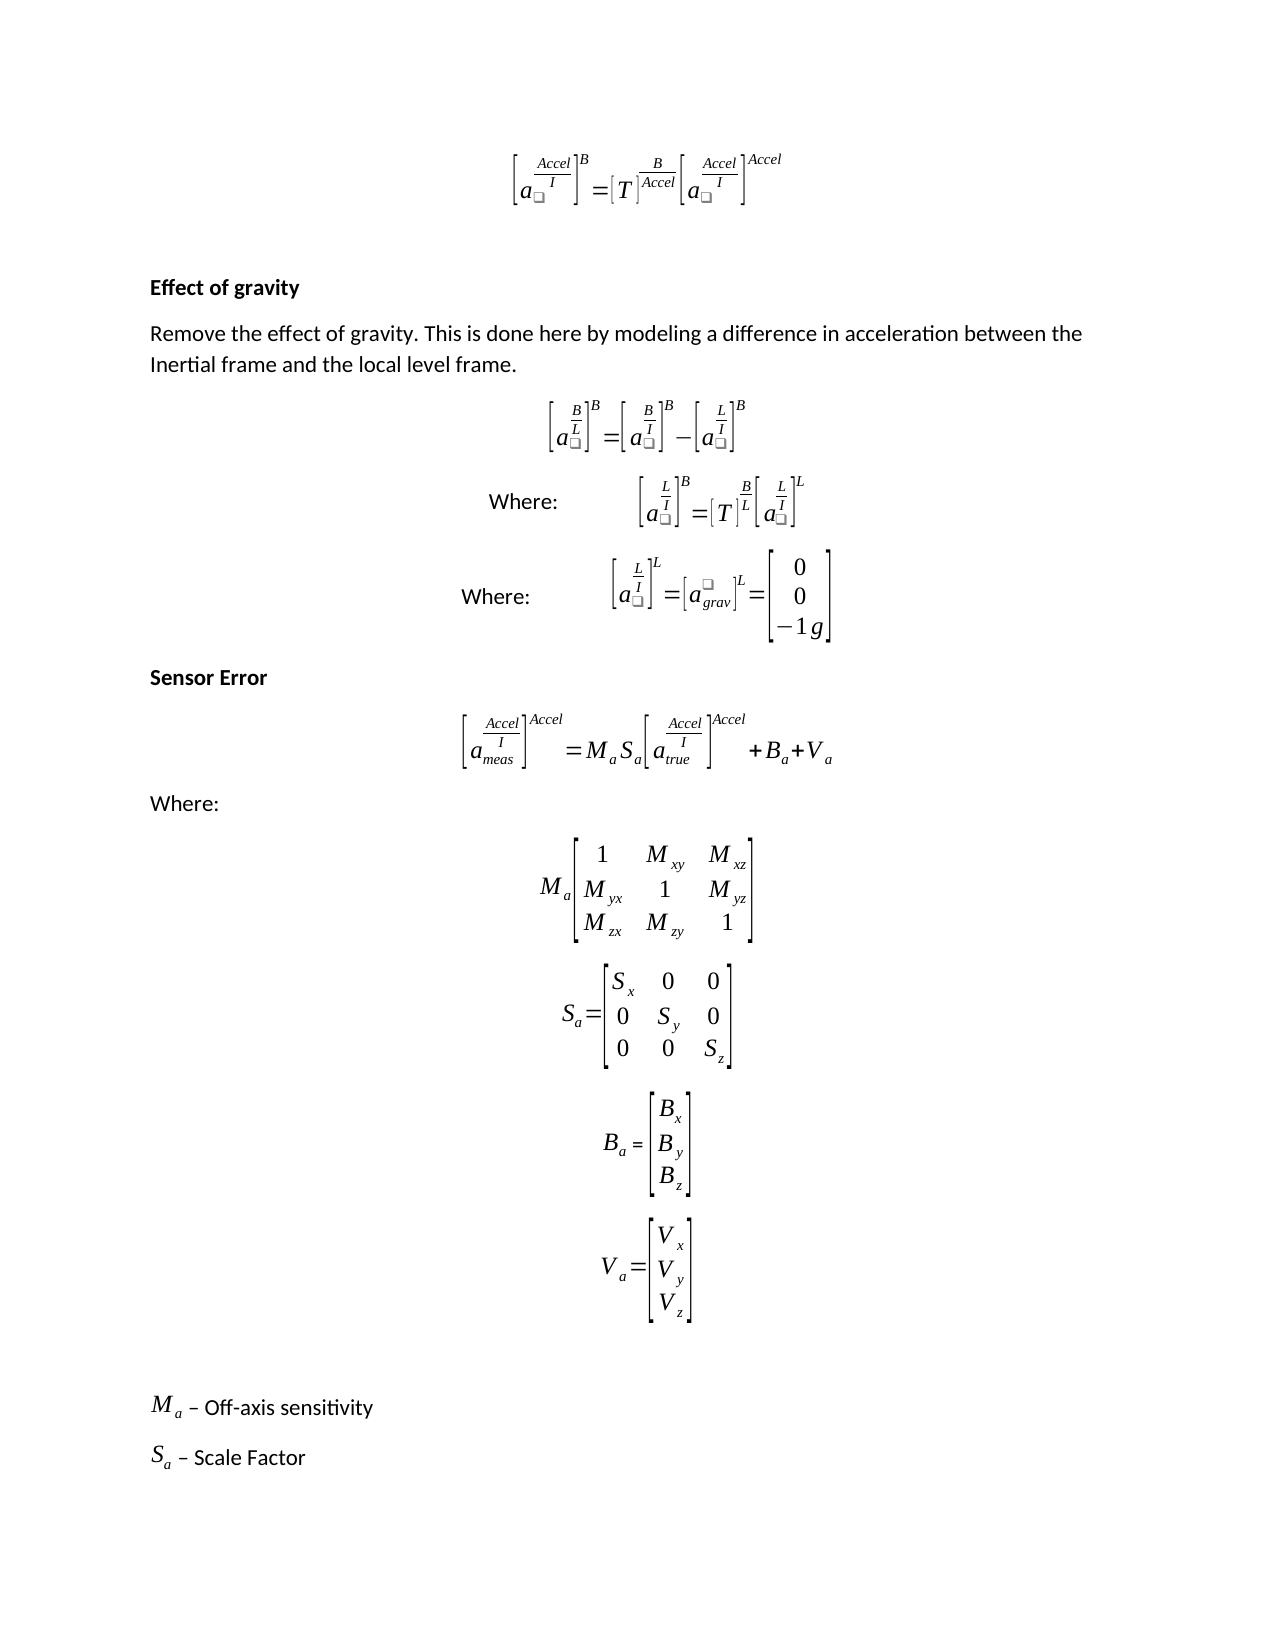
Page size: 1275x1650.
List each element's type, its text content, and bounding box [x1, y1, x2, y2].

text Effect of gravity [150, 273, 1144, 301]
text Sensor Error [150, 663, 1144, 691]
text Remove the effect of gravity. This is done here by modeling a difference in acceleration between the Inertial frame and the local level frame. [150, 319, 1144, 378]
text – Scale Factor [150, 1441, 1144, 1472]
text Where: [150, 789, 1144, 817]
text Where: [150, 548, 1144, 644]
text = [150, 1090, 1144, 1198]
text Where: [150, 472, 1144, 529]
text – Off-axis sensitivity [150, 1391, 1144, 1422]
